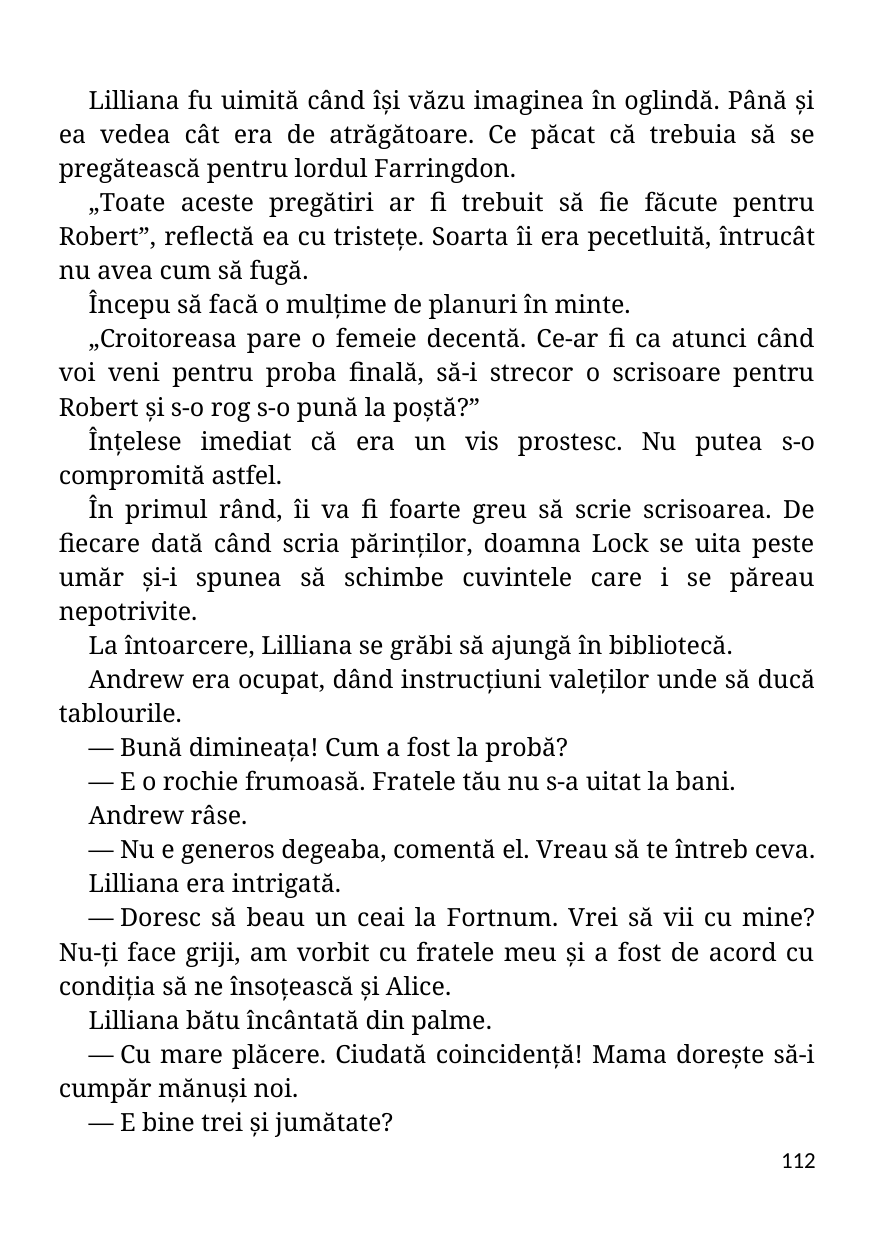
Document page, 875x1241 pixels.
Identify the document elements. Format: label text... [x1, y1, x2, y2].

text Lilliana fu uimită când își văzu imaginea în oglindă. Până și ea vedea cât era de atrăgătoare. Ce păcat că trebuia să se pregătească pentru lordul Farringdon. [58, 83, 816, 185]
text Andrew râse. [58, 798, 816, 832]
text Începu să facă o mulțime de planuri în minte. [58, 287, 816, 321]
text — E o rochie frumoasă. Fratele tău nu s-a uitat la bani. [58, 764, 816, 798]
text La întoarcere, Lilliana se grăbi să ajungă în bibliotecă. [58, 628, 816, 662]
text Andrew era ocupat, dând instrucțiuni valeților unde să ducă tablourile. [58, 662, 816, 730]
text — Nu e generos degeaba, comentă el. Vreau să te întreb ceva. [58, 832, 816, 866]
text Înțelese imediat că era un vis prostesc. Nu putea s-o compromită astfel. [58, 423, 816, 491]
text — Cu mare plăcere. Ciudată coincidență! Mama dorește să-i cumpăr mănuși noi. [58, 1036, 816, 1104]
text — E bine trei și jumătate? [58, 1104, 816, 1138]
text — Bună dimineața! Cum a fost la probă? [58, 730, 816, 764]
text — Doresc să beau un ceai la Fortnum. Vrei să vii cu mine? Nu-ți face griji, am vorbit cu fratele meu și a fost de acord cu condiția să ne însoțească și Alice. [58, 900, 816, 1002]
text În primul rând, îi va fi foarte greu să scrie scrisoarea. De fiecare dată când scria părinților, doamna Lock se uita peste umăr și-i spunea să schimbe cuvintele care i se păreau nepotrivite. [58, 491, 816, 628]
text „Toate aceste pregătiri ar fi trebuit să fie făcute pentru Robert”, reflectă ea cu tristețe. Soarta îi era pecetluită, întrucât nu avea cum să fugă. [58, 185, 816, 287]
text Lilliana era intrigată. [58, 866, 816, 900]
text Lilliana bătu încântată din palme. [58, 1002, 816, 1036]
text „Croitoreasa pare o femeie decentă. Ce-ar fi ca atunci când voi veni pentru proba finală, să-i strecor o scrisoare pentru Robert și s-o rog s-o pună la poștă?” [58, 321, 816, 423]
